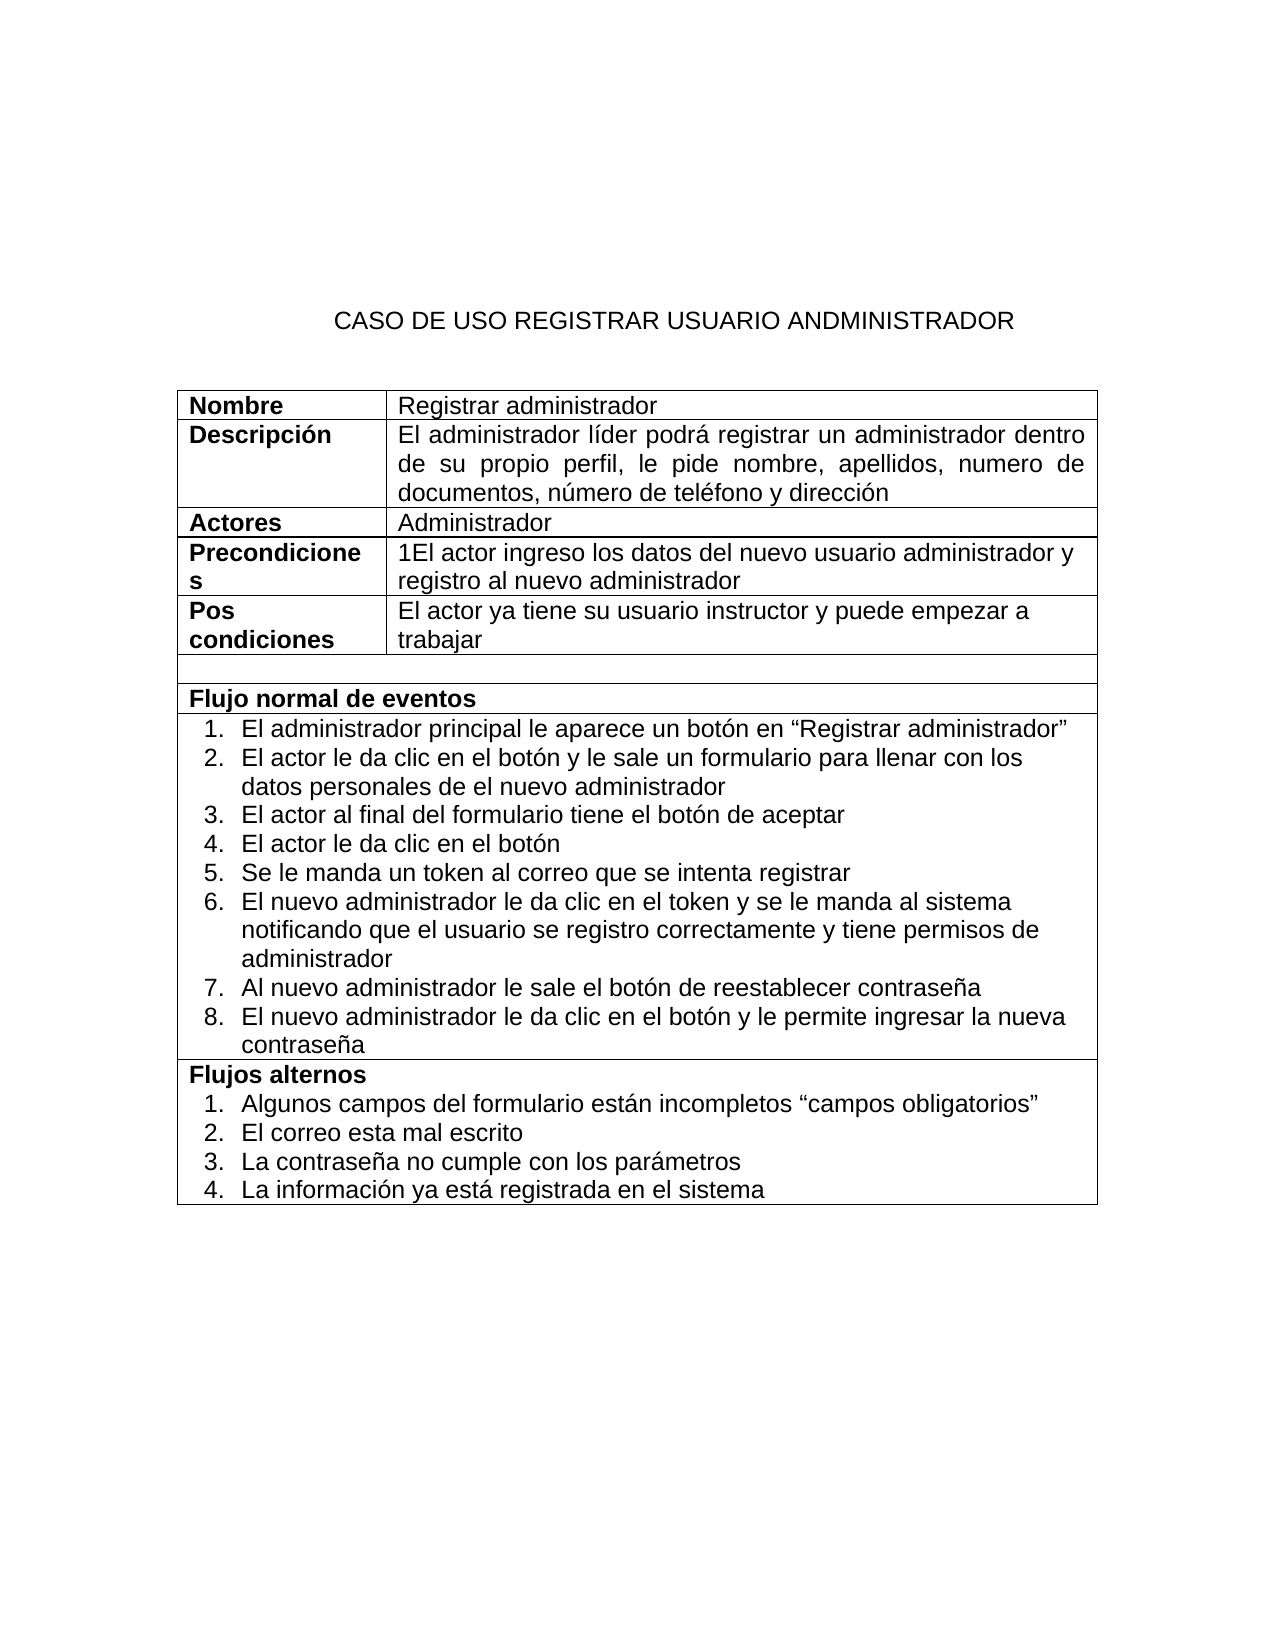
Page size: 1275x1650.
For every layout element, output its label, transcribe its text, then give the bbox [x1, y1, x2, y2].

table_cell Actores [178, 508, 386, 536]
table_cell El administrador principal le aparece un botón en “Registrar administrador” El actor le da clic en el botón y le sale un formulario para llenar con los datos personales de el nuevo administrador El actor al final del formulario tiene el botón de aceptar El actor le da clic en el botón Se le manda un token al correo que se intenta registrar El nuevo administrador le da clic en el token y se le manda al sistema notificando que el usuario se registro correctamente y tiene permisos de administrador Al nuevo administrador le sale el botón de reestablecer contraseña El nuevo administrador le da clic en el botón y le permite ingresar la nueva contraseña [178, 714, 1097, 1059]
table_cell [178, 655, 1097, 683]
table_cell Pos condiciones [178, 596, 386, 653]
table_cell El actor ya tiene su usuario instructor y puede empezar a trabajar [387, 596, 1097, 653]
table_header Registrar administrador [387, 391, 1097, 419]
table_cell Precondiciones [178, 538, 386, 595]
table_cell Flujos alternos Algunos campos del formulario están incompletos “campos obligatorios” El correo esta mal escrito La contraseña no cumple con los parámetros La información ya está registrada en el sistema [178, 1060, 1097, 1204]
table_cell El administrador líder podrá registrar un administrador dentro de su propio perfil, le pide nombre, apellidos, numero de documentos, número de teléfono y dirección [387, 420, 1097, 507]
table_header Nombre [178, 391, 386, 419]
table_cell Flujo normal de eventos [178, 684, 1097, 713]
text CASO DE USO REGISTRAR USUARIO ANDMINISTRADOR [177, 306, 1098, 334]
table_cell Descripción [178, 420, 386, 507]
table_cell El actor ingreso los datos del nuevo usuario administrador y registro al nuevo administrador [387, 538, 1097, 595]
table_cell Administrador [387, 508, 1097, 536]
